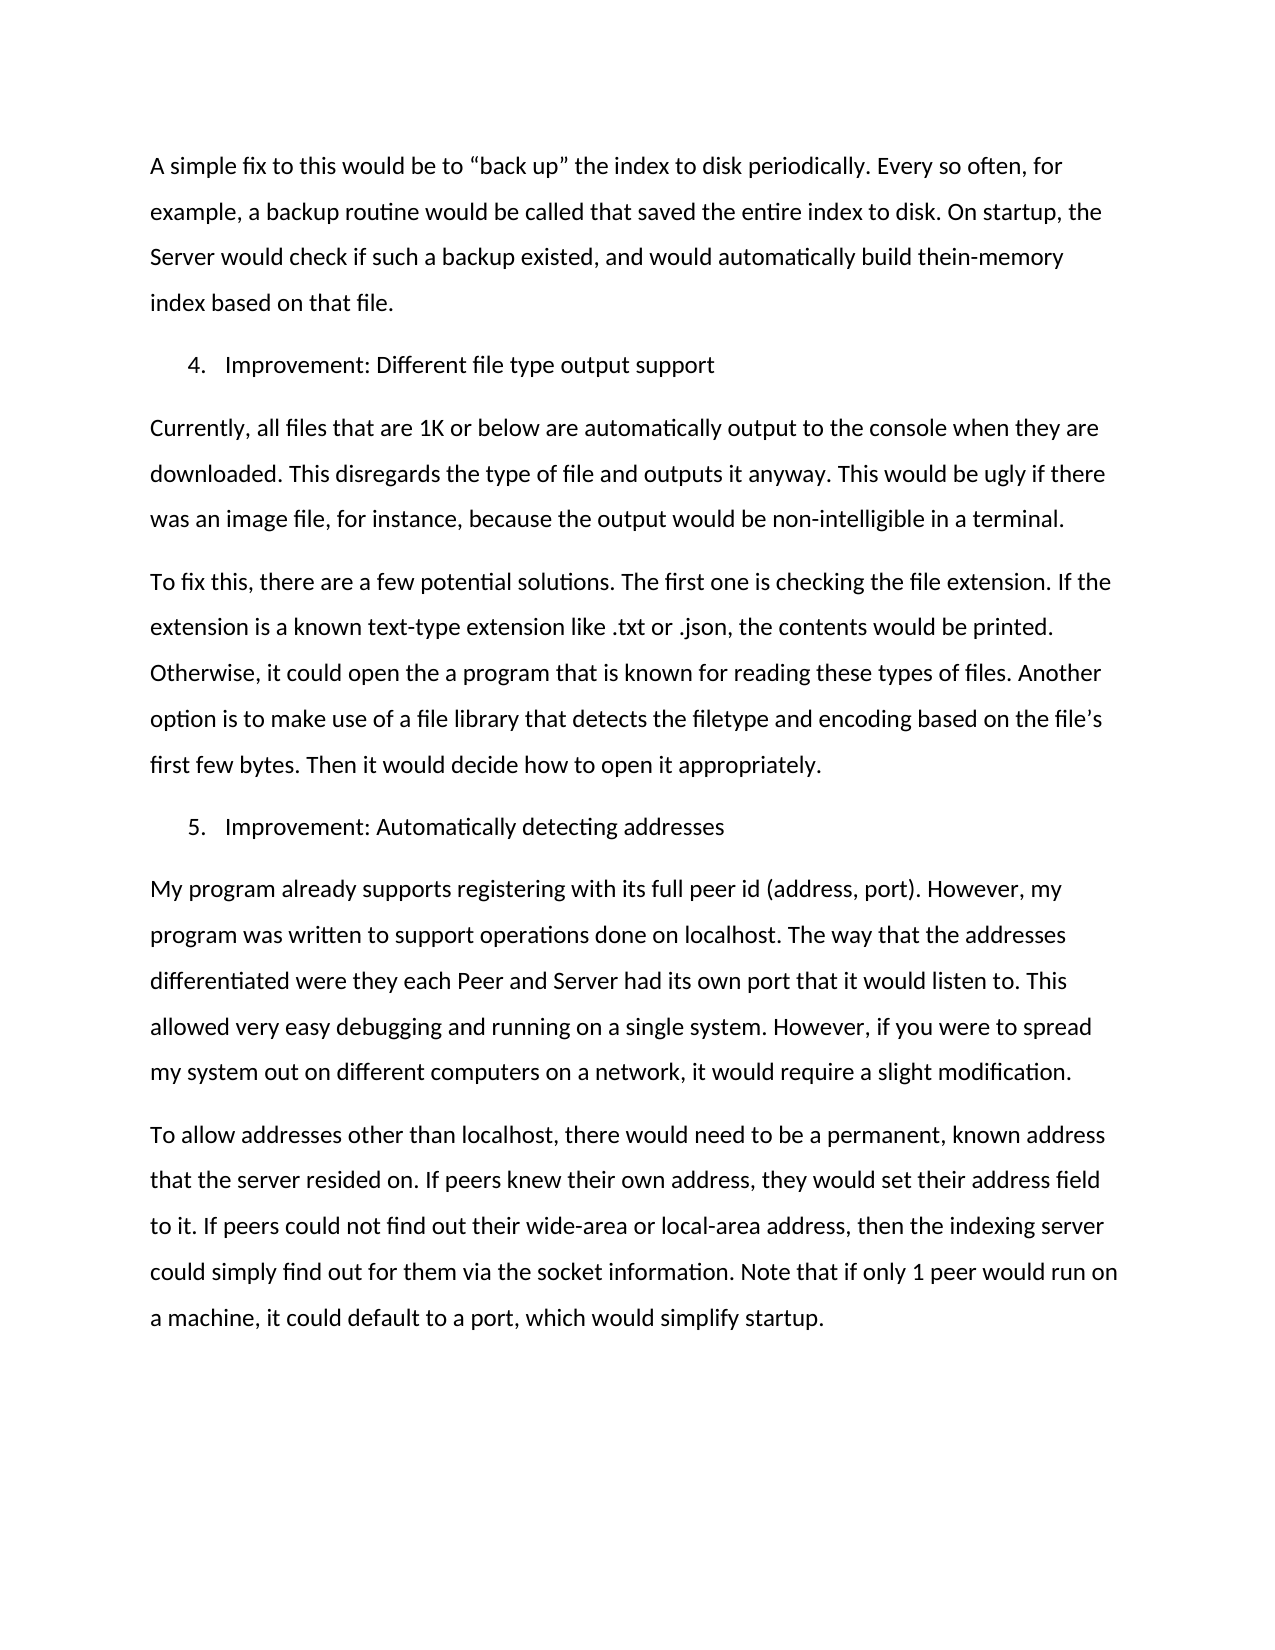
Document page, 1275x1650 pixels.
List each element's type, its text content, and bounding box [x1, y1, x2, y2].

list Improvement: Automatically detecting addresses [187, 811, 1125, 842]
text To fix this, there are a few potential solutions. The first one is checking the file extension. If the extension is a known text-type extension like .txt or .json, the contents would be printed. Otherwise, it could open the a program that is known for reading these types of files. Another option is to make use of a file library that detects the filetype and encoding based on the file’s first few bytes. Then it would decide how to open it appropriately. [150, 566, 1125, 779]
text My program already supports registering with its full peer id (address, port). However, my program was written to support operations done on localhost. The way that the addresses differentiated were they each Peer and Server had its own port that it would listen to. This allowed very easy debugging and running on a single system. However, if you were to spread my system out on different computers on a network, it would require a slight modification. [150, 873, 1125, 1087]
text Currently, all files that are 1K or below are automatically output to the console when they are downloaded. This disregards the type of file and outputs it anyway. This would be ugly if there was an image file, for instance, because the output would be non-intelligible in a terminal. [150, 412, 1125, 534]
list Improvement: Different file type output support [187, 349, 1125, 380]
text A simple fix to this would be to “back up” the index to disk periodically. Every so often, for example, a backup routine would be called that saved the entire index to disk. On startup, the Server would check if such a backup existed, and would automatically build thein-memory index based on that file. [150, 150, 1125, 318]
text To allow addresses other than localhost, there would need to be a permanent, known address that the server resided on. If peers knew their own address, they would set their address field to it. If peers could not find out their wide-area or local-area address, then the indexing server could simply find out for them via the socket information. Note that if only 1 peer would run on a machine, it could default to a port, which would simplify startup. [150, 1119, 1125, 1332]
